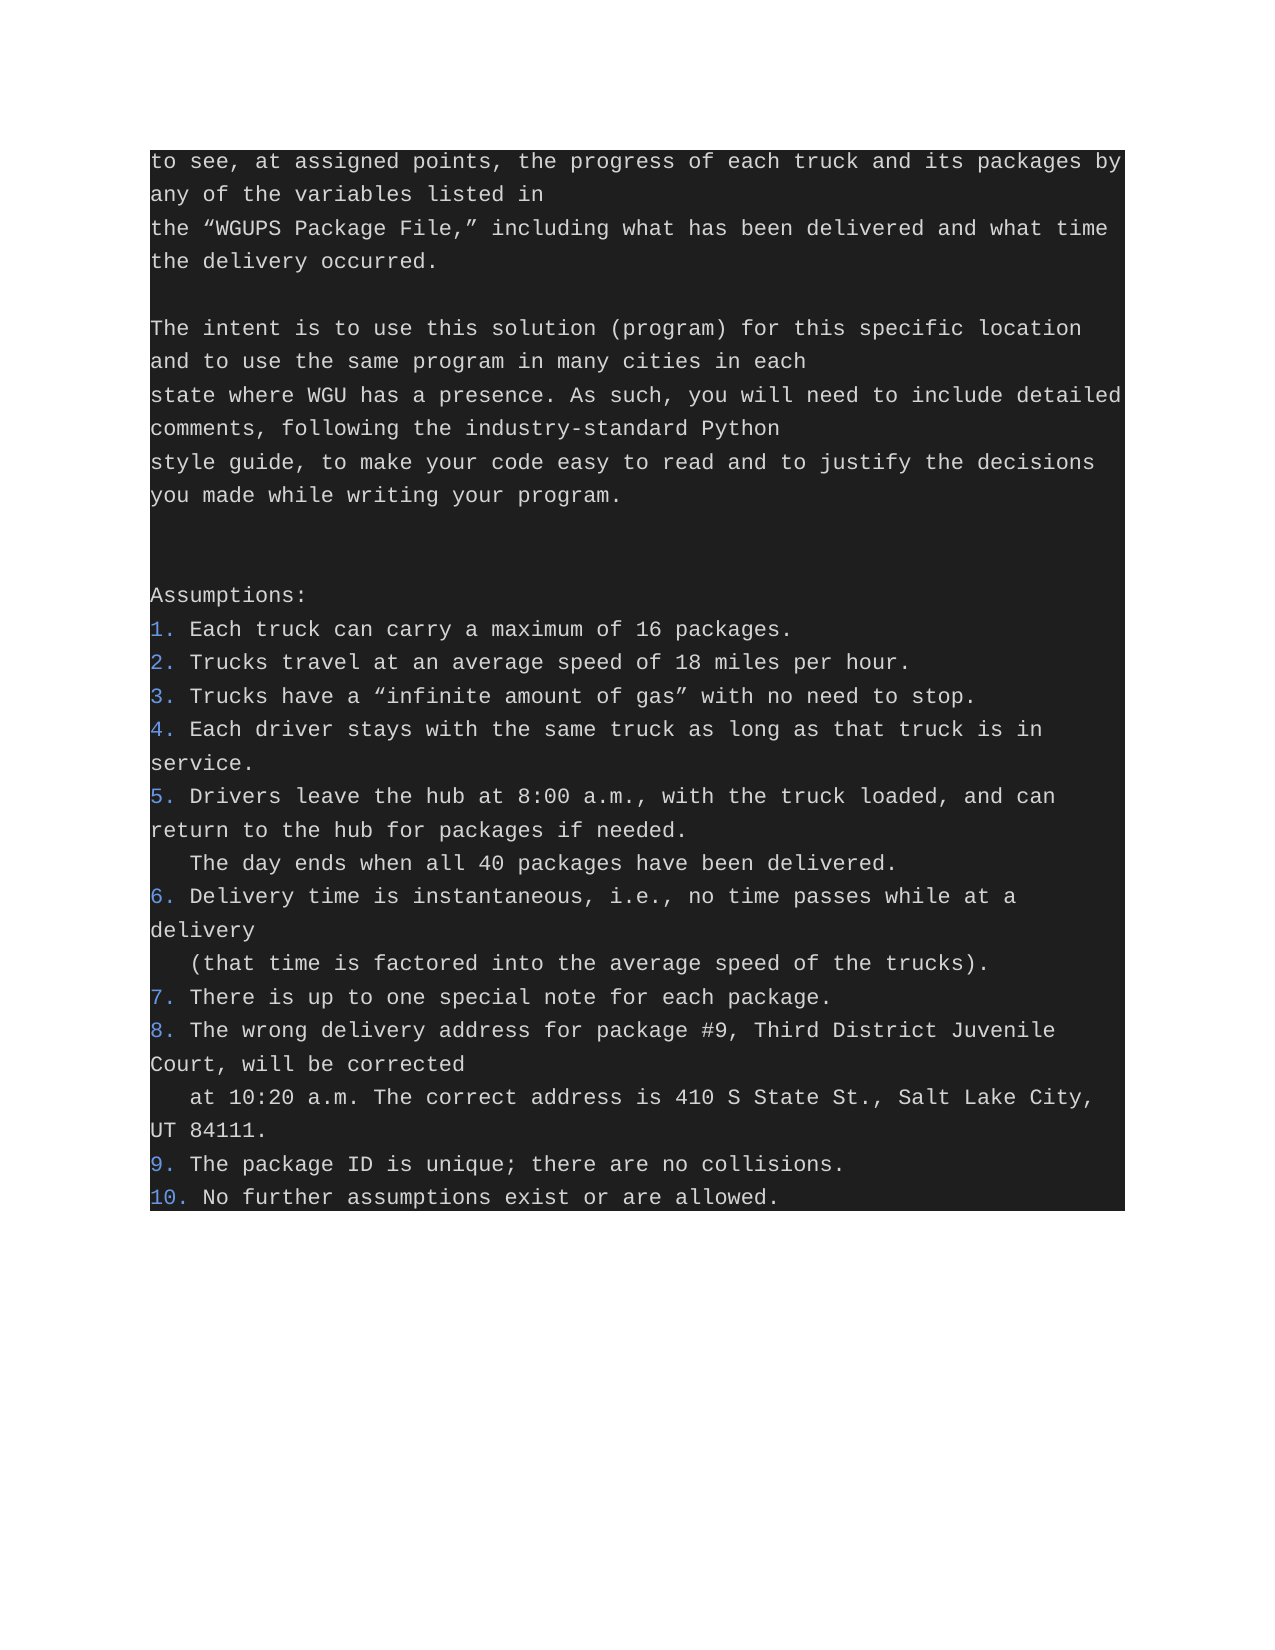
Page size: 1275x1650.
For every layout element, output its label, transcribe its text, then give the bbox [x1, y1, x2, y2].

text 2. Trucks travel at an average speed of 18 miles per hour. [150, 652, 1125, 676]
text state where WGU has a presence. As such, you will need to include detailed comments, following the industry-standard Python [150, 384, 1125, 442]
text The day ends when all 40 packages have been delivered. [150, 852, 1125, 877]
text (that time is factored into the average speed of the trucks). [150, 952, 1125, 977]
text The intent is to use this solution (program) for this specific location and to use the same program in many cities in each [150, 317, 1125, 375]
text to see, at assigned points, the progress of each truck and its packages by any of the variables listed in [150, 150, 1125, 208]
text 1. Each truck can carry a maximum of 16 packages. [150, 618, 1125, 643]
text 9. The package ID is unique; there are no collisions. [150, 1153, 1125, 1178]
text 7. There is up to one special note for each package. [150, 986, 1125, 1011]
text 10. No further assumptions exist or are allowed. [150, 1187, 1125, 1211]
text the “WGUPS Package File,” including what has been delivered and what time the delivery occurred. [150, 217, 1125, 275]
text 6. Delivery time is instantaneous, i.e., no time passes while at a delivery [150, 886, 1125, 944]
text 3. Trucks have a “infinite amount of gas” with no need to stop. [150, 685, 1125, 710]
text 8. The wrong delivery address for package #9, Third District Juvenile Court, will be corrected [150, 1019, 1125, 1078]
text 5. Drivers leave the hub at 8:00 a.m., with the truck loaded, and can return to the hub for packages if needed. [150, 785, 1125, 843]
text style guide, to make your code easy to read and to justify the decisions you made while writing your program. [150, 451, 1125, 509]
text 4. Each driver stays with the same truck as long as that truck is in service. [150, 718, 1125, 777]
text Assumptions: [150, 585, 1125, 609]
text at 10:20 a.m. The correct address is 410 S State St., Salt Lake City, UT 84111. [150, 1086, 1125, 1144]
